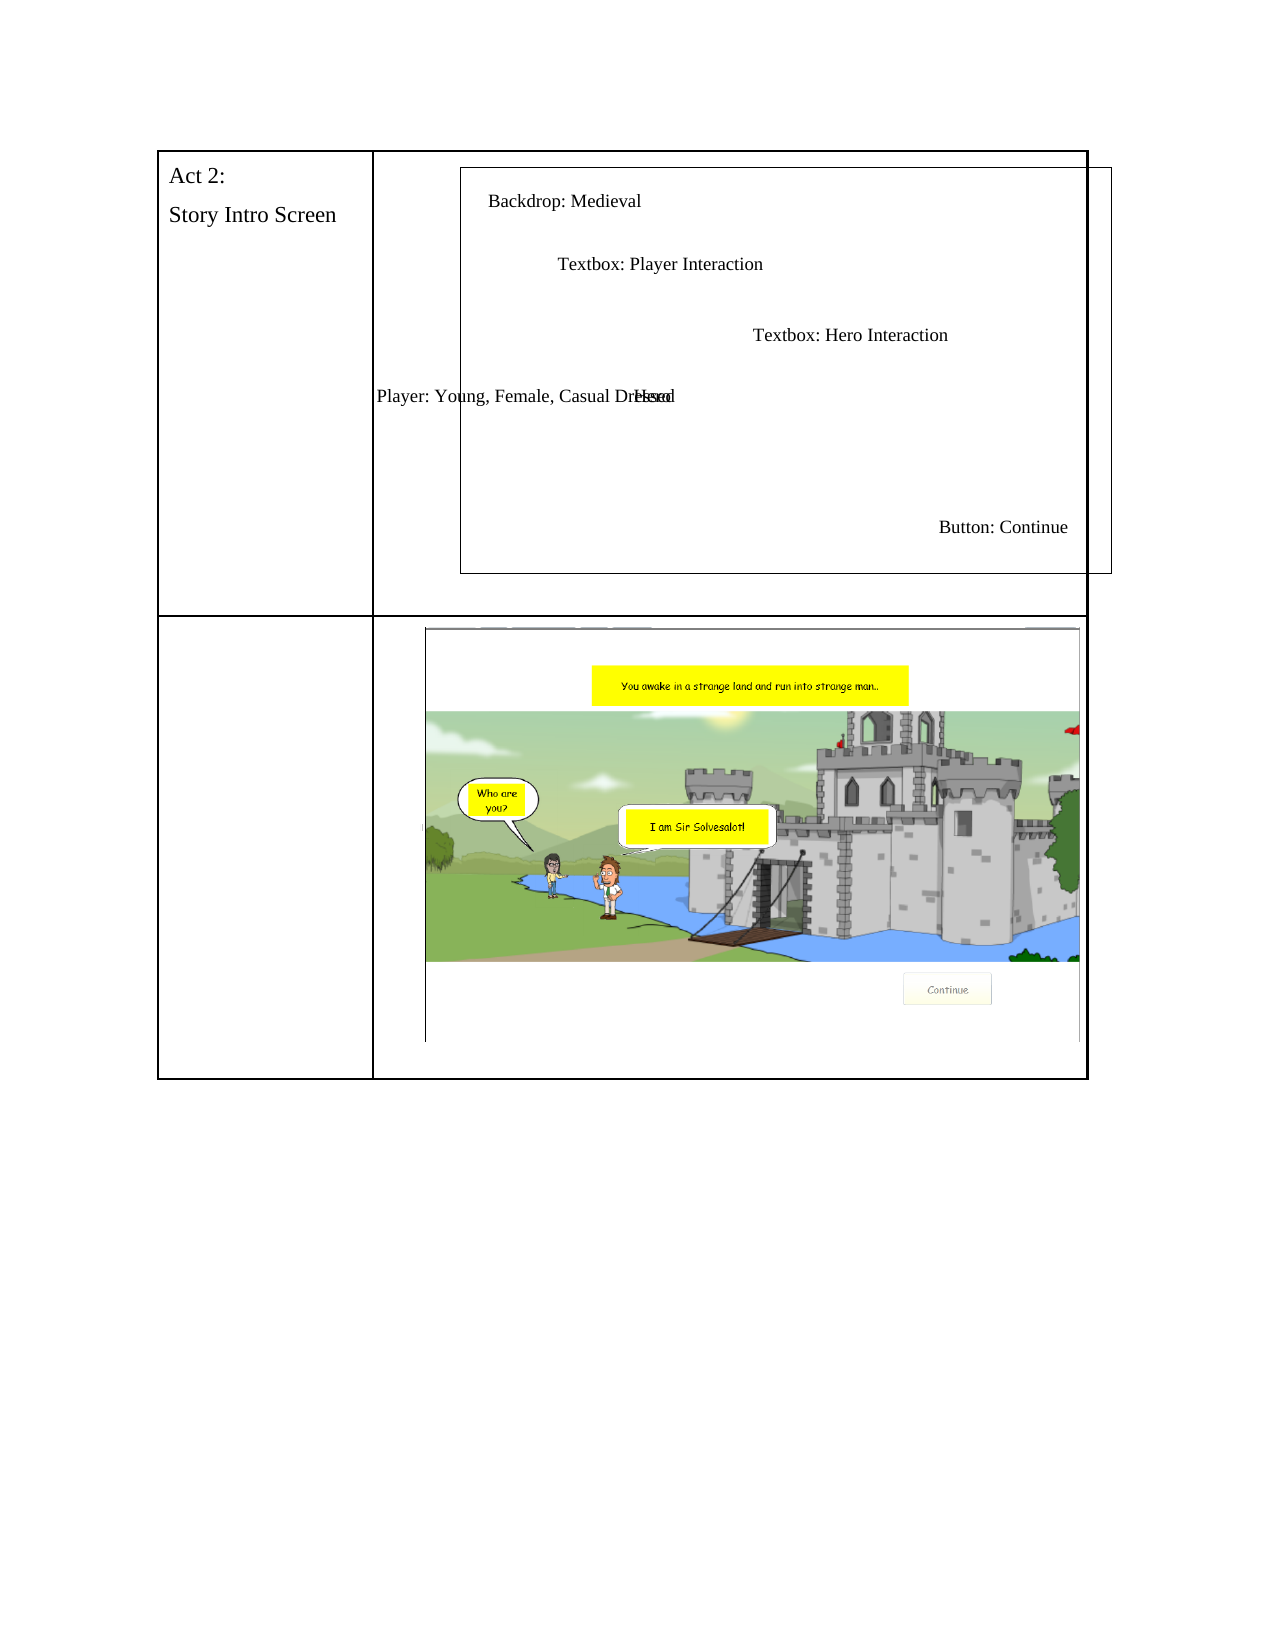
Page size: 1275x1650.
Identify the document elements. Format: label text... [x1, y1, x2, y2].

table_cell [374, 617, 1086, 1078]
table_cell [159, 617, 372, 1078]
table_cell Act 2: Story Intro Screen [159, 152, 372, 615]
picture [420, 627, 1080, 1042]
table_cell [374, 152, 1086, 615]
